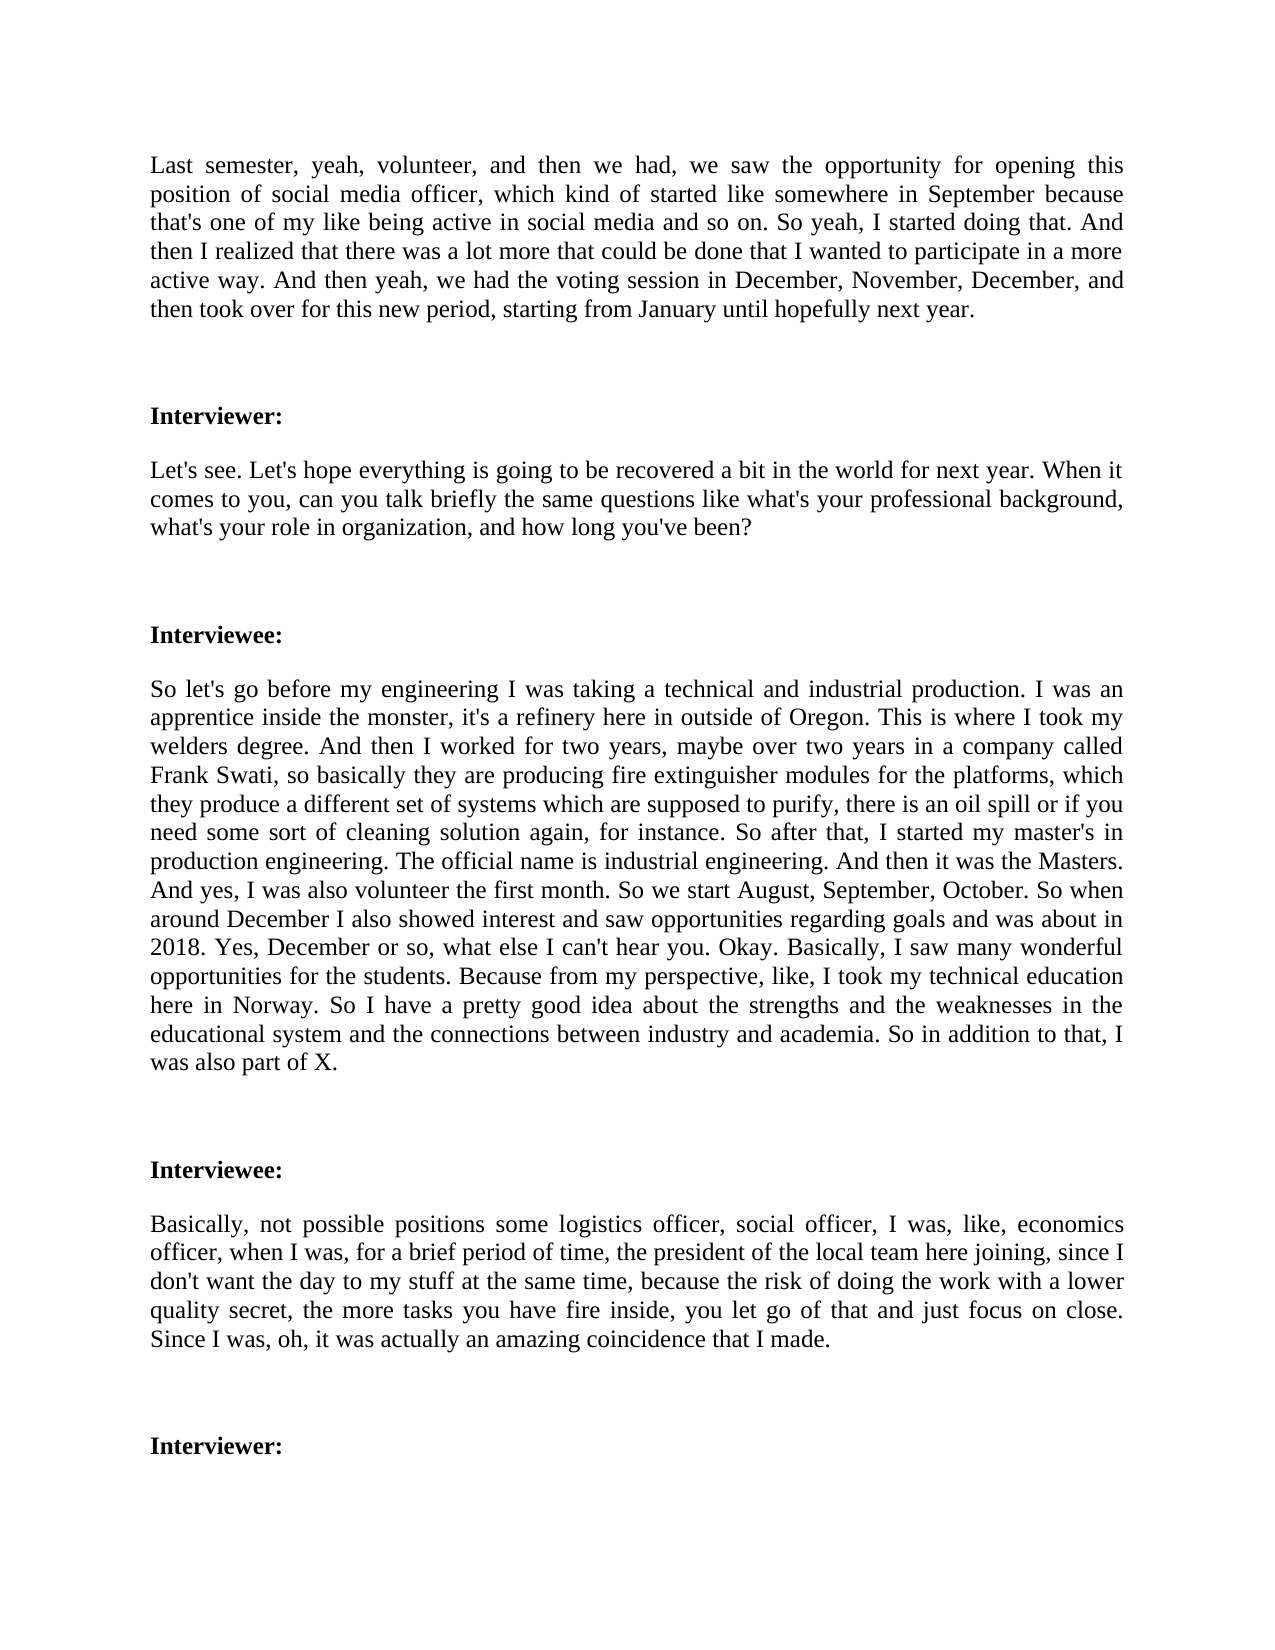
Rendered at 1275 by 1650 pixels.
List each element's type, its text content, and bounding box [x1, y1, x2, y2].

text Let's see. Let's hope everything is going to be recovered a bit in the world for next year. When it comes to you, can you talk briefly the same questions like what's your professional background, what's your role in organization, and how long you've been? [150, 455, 1125, 541]
text Interviewee: [150, 620, 1125, 649]
text Interviewer: [150, 1431, 1125, 1460]
text Last semester, yeah, volunteer, and then we had, we saw the opportunity for opening this position of social media officer, which kind of started like somewhere in September because that's one of my like being active in social media and so on. So yeah, I started doing that. And then I realized that there was a lot more that could be done that I wanted to participate in a more active way. And then yeah, we had the voting session in December, November, December, and then took over for this new period, starting from January until hopefully next year. [150, 150, 1125, 322]
text So let's go before my engineering I was taking a technical and industrial production. I was an apprentice inside the monster, it's a refinery here in outside of Oregon. This is where I took my welders degree. And then I worked for two years, maybe over two years in a company called Frank Swati, so basically they are producing fire extinguisher modules for the platforms, which they produce a different set of systems which are supposed to purify, there is an oil spill or if you need some sort of cleaning solution again, for instance. So after that, I started my master's in production engineering. The official name is industrial engineering. And then it was the Masters. And yes, I was also volunteer the first month. So we start August, September, October. So when around December I also showed interest and saw opportunities regarding goals and was about in 2018. Yes, December or so, what else I can't hear you. Okay. Basically, I saw many wonderful opportunities for the students. Because from my perspective, like, I took my technical education here in Norway. So I have a pretty good idea about the strengths and the weaknesses in the educational system and the connections between industry and academia. So in addition to that, I was also part of X. [150, 674, 1125, 1076]
text Interviewee: [150, 1155, 1125, 1184]
text Basically, not possible positions some logistics officer, social officer, I was, like, economics officer, when I was, for a brief period of time, the president of the local team here joining, since I don't want the day to my stuff at the same time, because the risk of doing the work with a lower quality secret, the more tasks you have fire inside, you let go of that and just focus on close. Since I was, oh, it was actually an amazing coincidence that I made. [150, 1209, 1125, 1352]
text Interviewer: [150, 401, 1125, 430]
